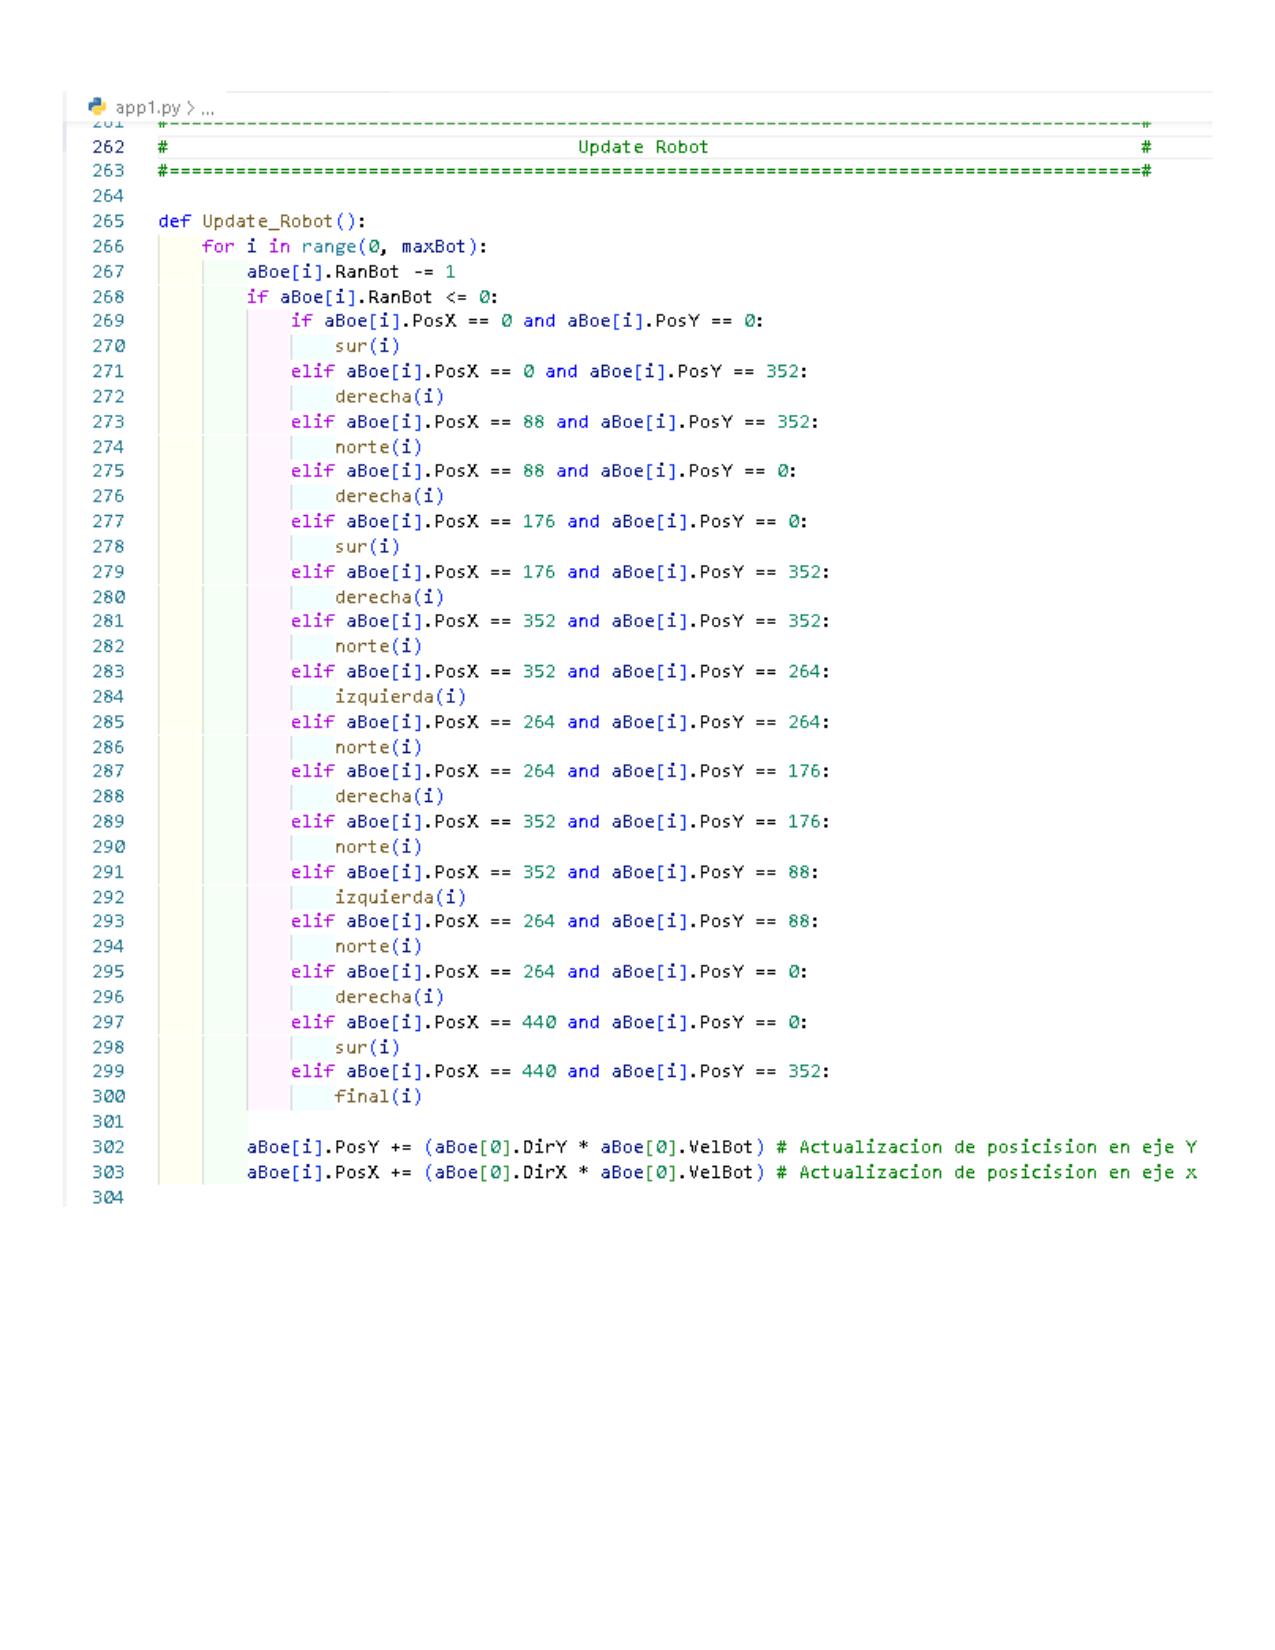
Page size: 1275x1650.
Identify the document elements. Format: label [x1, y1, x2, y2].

picture [62, 91, 1213, 1207]
